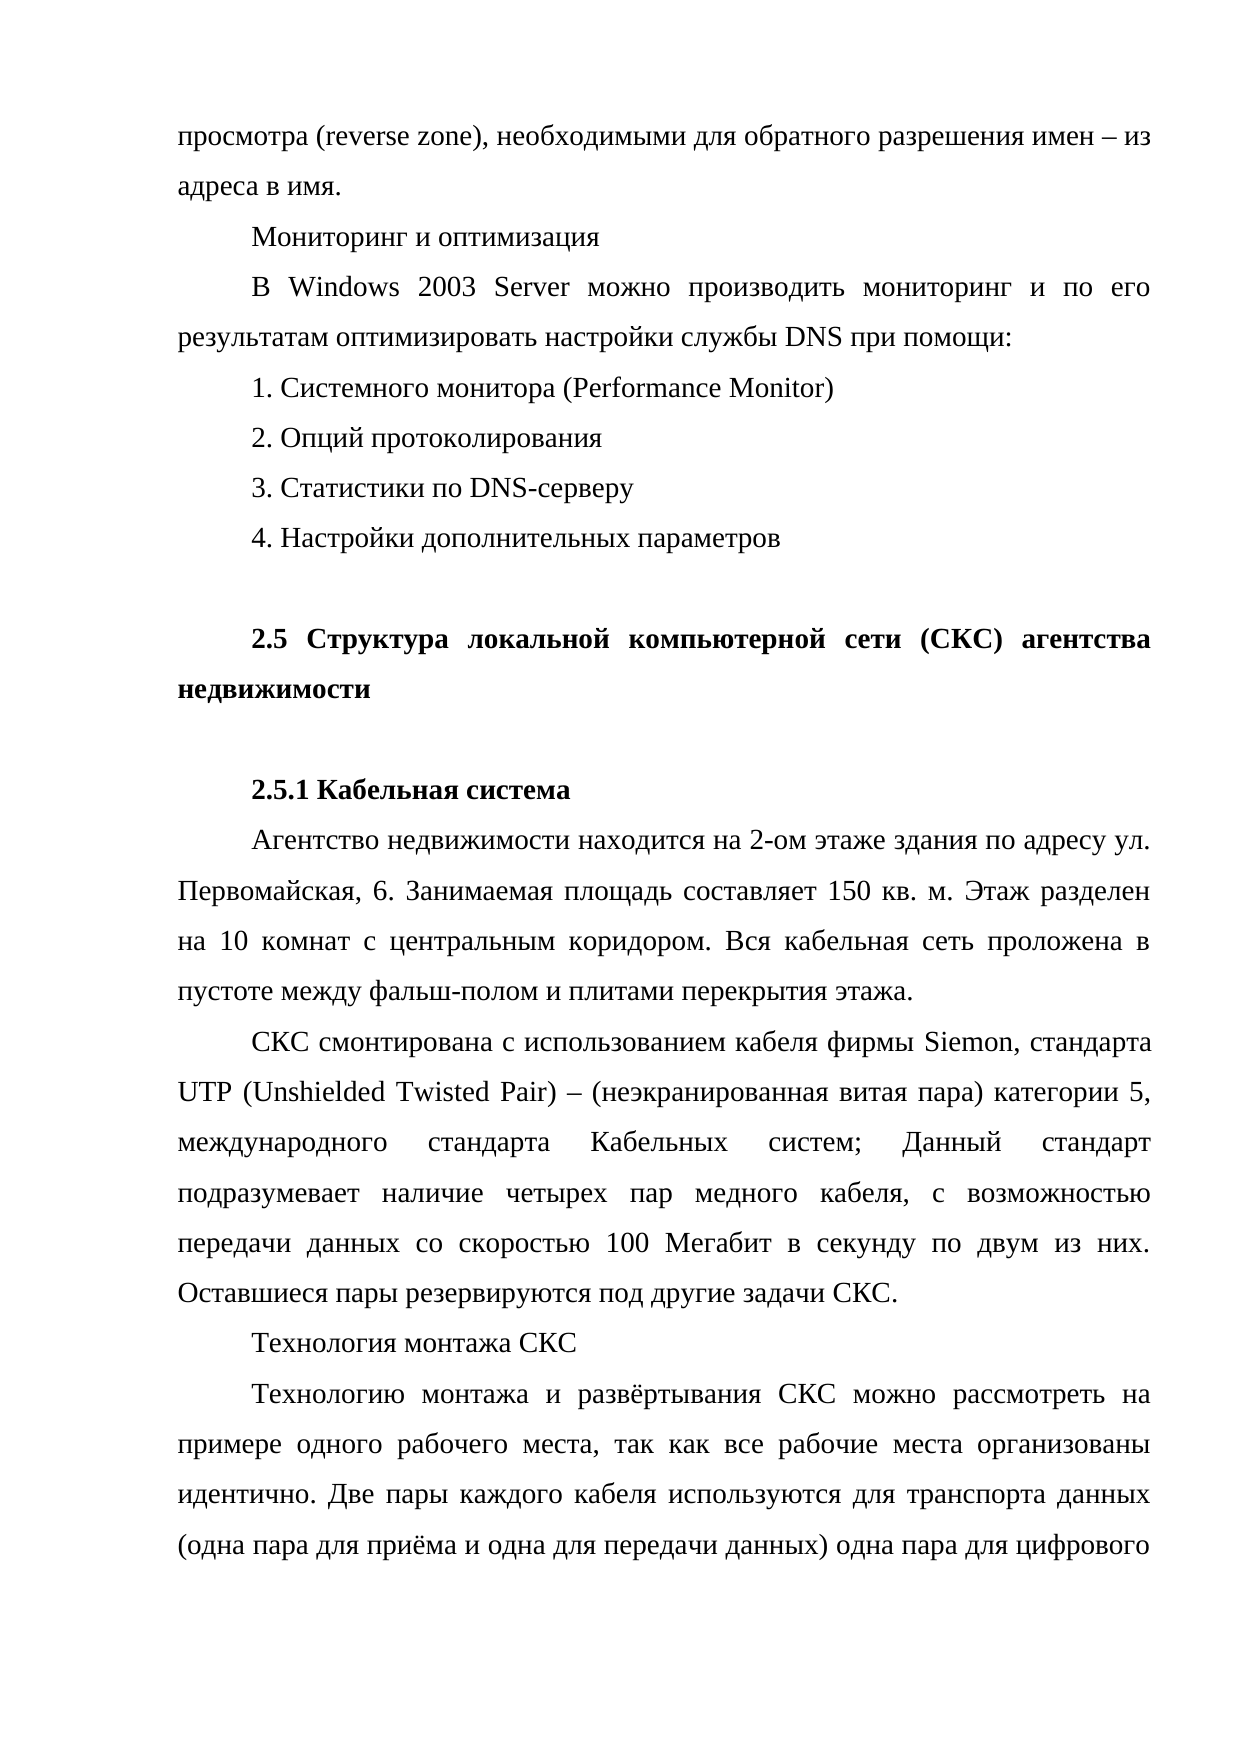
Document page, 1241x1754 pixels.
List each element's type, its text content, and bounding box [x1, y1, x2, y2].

text 4. Настройки дополнительных параметров [177, 521, 1152, 554]
text В Windows 2003 Server можно производить мониторинг и по его результатам оптимизировать настройки службы DNS при помощи: [177, 269, 1152, 353]
text Агентство недвижимости находится на 2-ом этаже здания по адресу ул. Первомайская, 6. Занимаемая площадь составляет . Этаж разделен на 10 комнат с центральным коридором. Вся кабельная сеть проложена в пустоте между фальш-полом и плитами перекрытия этажа. [177, 822, 1152, 1007]
text Технология монтажа СКС [177, 1326, 1152, 1359]
text СКС смонтирована с использованием кабеля фирмы Siemon, стандарта UTP (Unshielded Twisted Pair) – (неэкранированная витая пара) категории 5, международного стандарта Кабельных систем; Данный стандарт подразумевает наличие четырех пар медного кабеля, с возможностью передачи данных со скоростью 100 Мегабит в секунду по двум из них. Оставшиеся пары резервируются под другие задачи СКС. [177, 1024, 1152, 1309]
text 2.5 Структура локальной компьютерной сети (СКС) агентства недвижимости [177, 621, 1152, 705]
text 2. Опций протоколирования [177, 420, 1152, 453]
text 1. Системного монитора (Performance Monitor) [177, 370, 1152, 403]
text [177, 1376, 1152, 1560]
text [177, 118, 1152, 202]
text 2.5.1 Кабельная система [177, 772, 1152, 806]
text Мониторинг и оптимизация [177, 219, 1152, 252]
text 3. Статистики по DNS-серверу [177, 470, 1152, 504]
